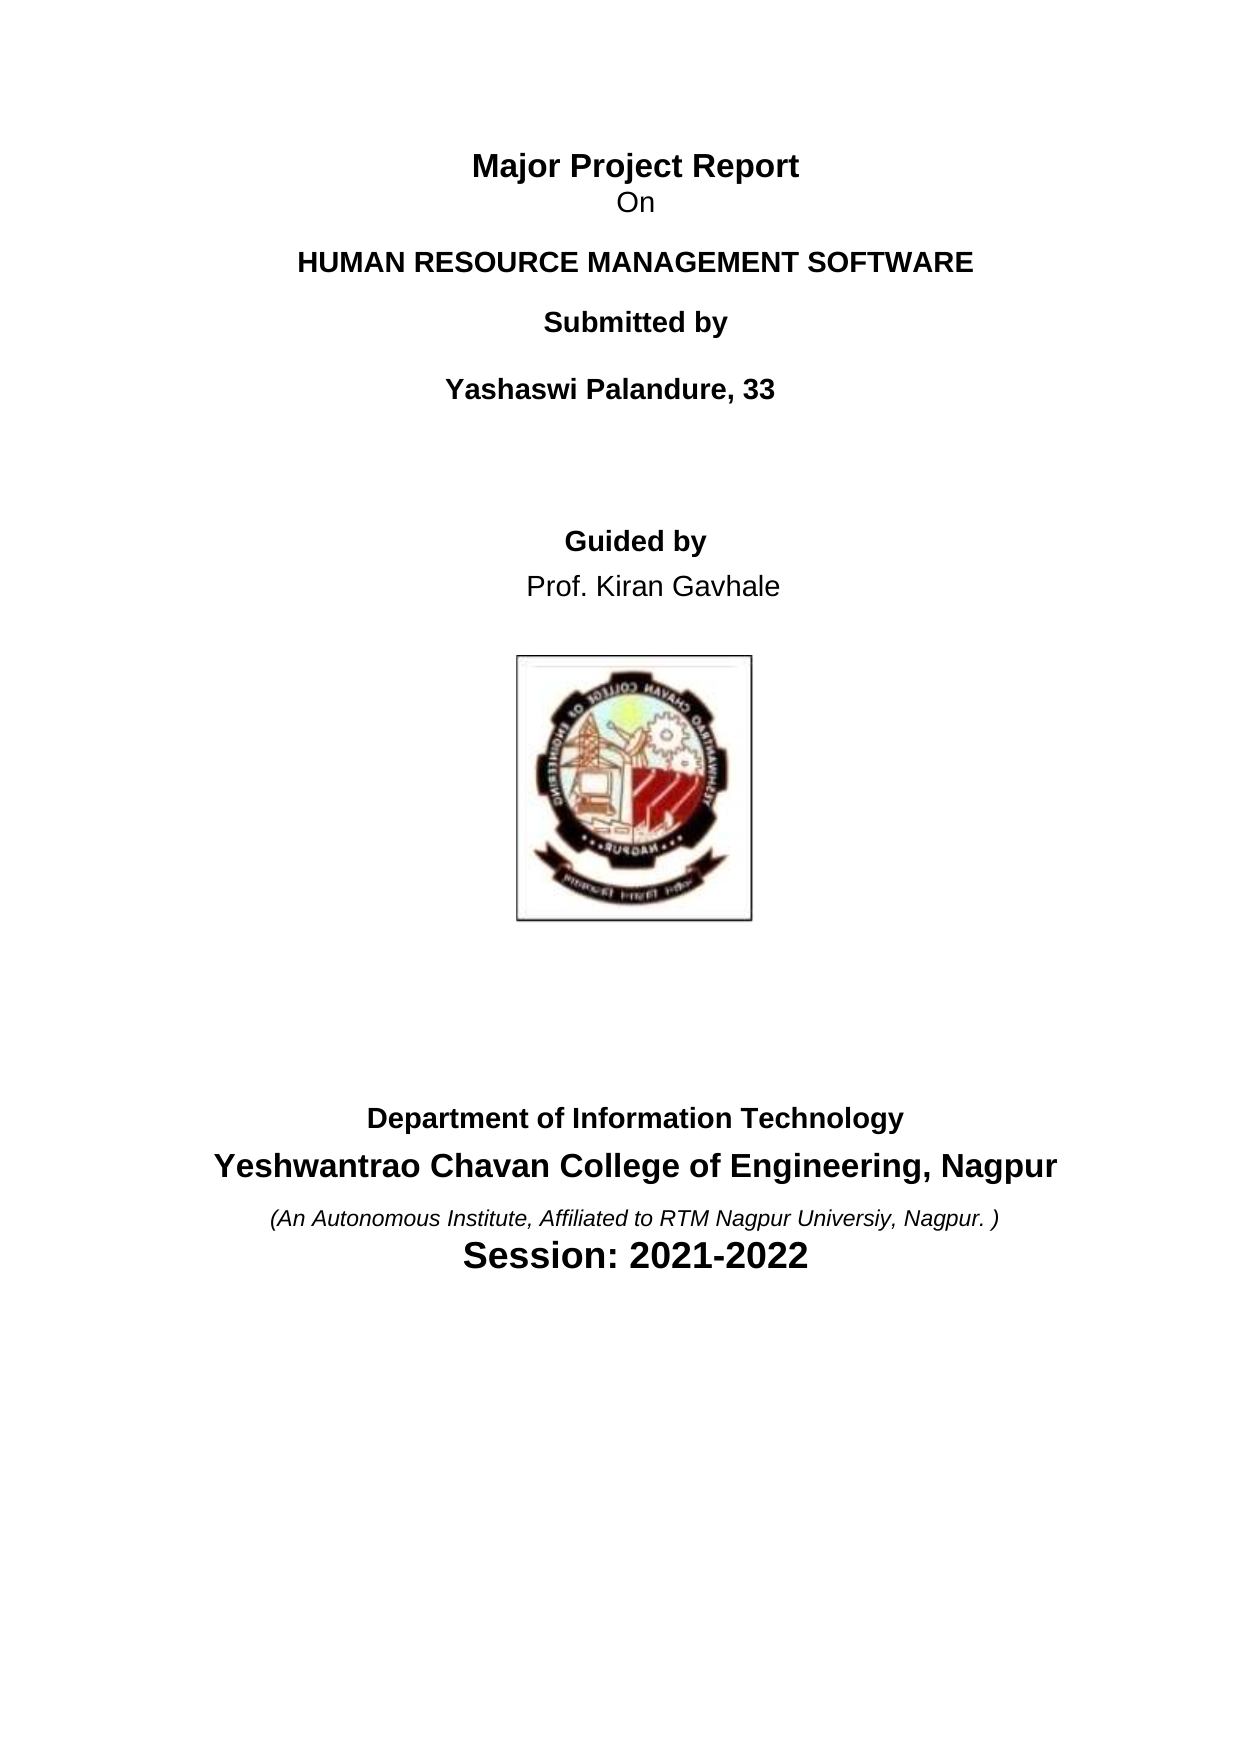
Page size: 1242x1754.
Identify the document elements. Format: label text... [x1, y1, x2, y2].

text Yashaswi Palandure, 33 [377, 372, 783, 406]
subtitle Submitted by [83, 305, 1188, 339]
text On [83, 185, 1188, 219]
subtitle Department of Information Technology [83, 1102, 1188, 1135]
text Major Project Report [83, 146, 1188, 184]
text Yeshwantrao Chavan College of Engineering, Nagpur [83, 1146, 1188, 1185]
picture [516, 655, 754, 923]
text Session: 2021-2022 [83, 1233, 1188, 1276]
subtitle Guided by [83, 523, 1188, 557]
text (An Autonomous Institute, Affiliated to RTM Nagpur Universiy, Nagpur. ) [82, 1205, 1188, 1232]
text Prof. Kiran Gavhale [104, 568, 1203, 602]
subtitle HUMAN RESOURCE MANAGEMENT SOFTWARE [83, 245, 1188, 279]
